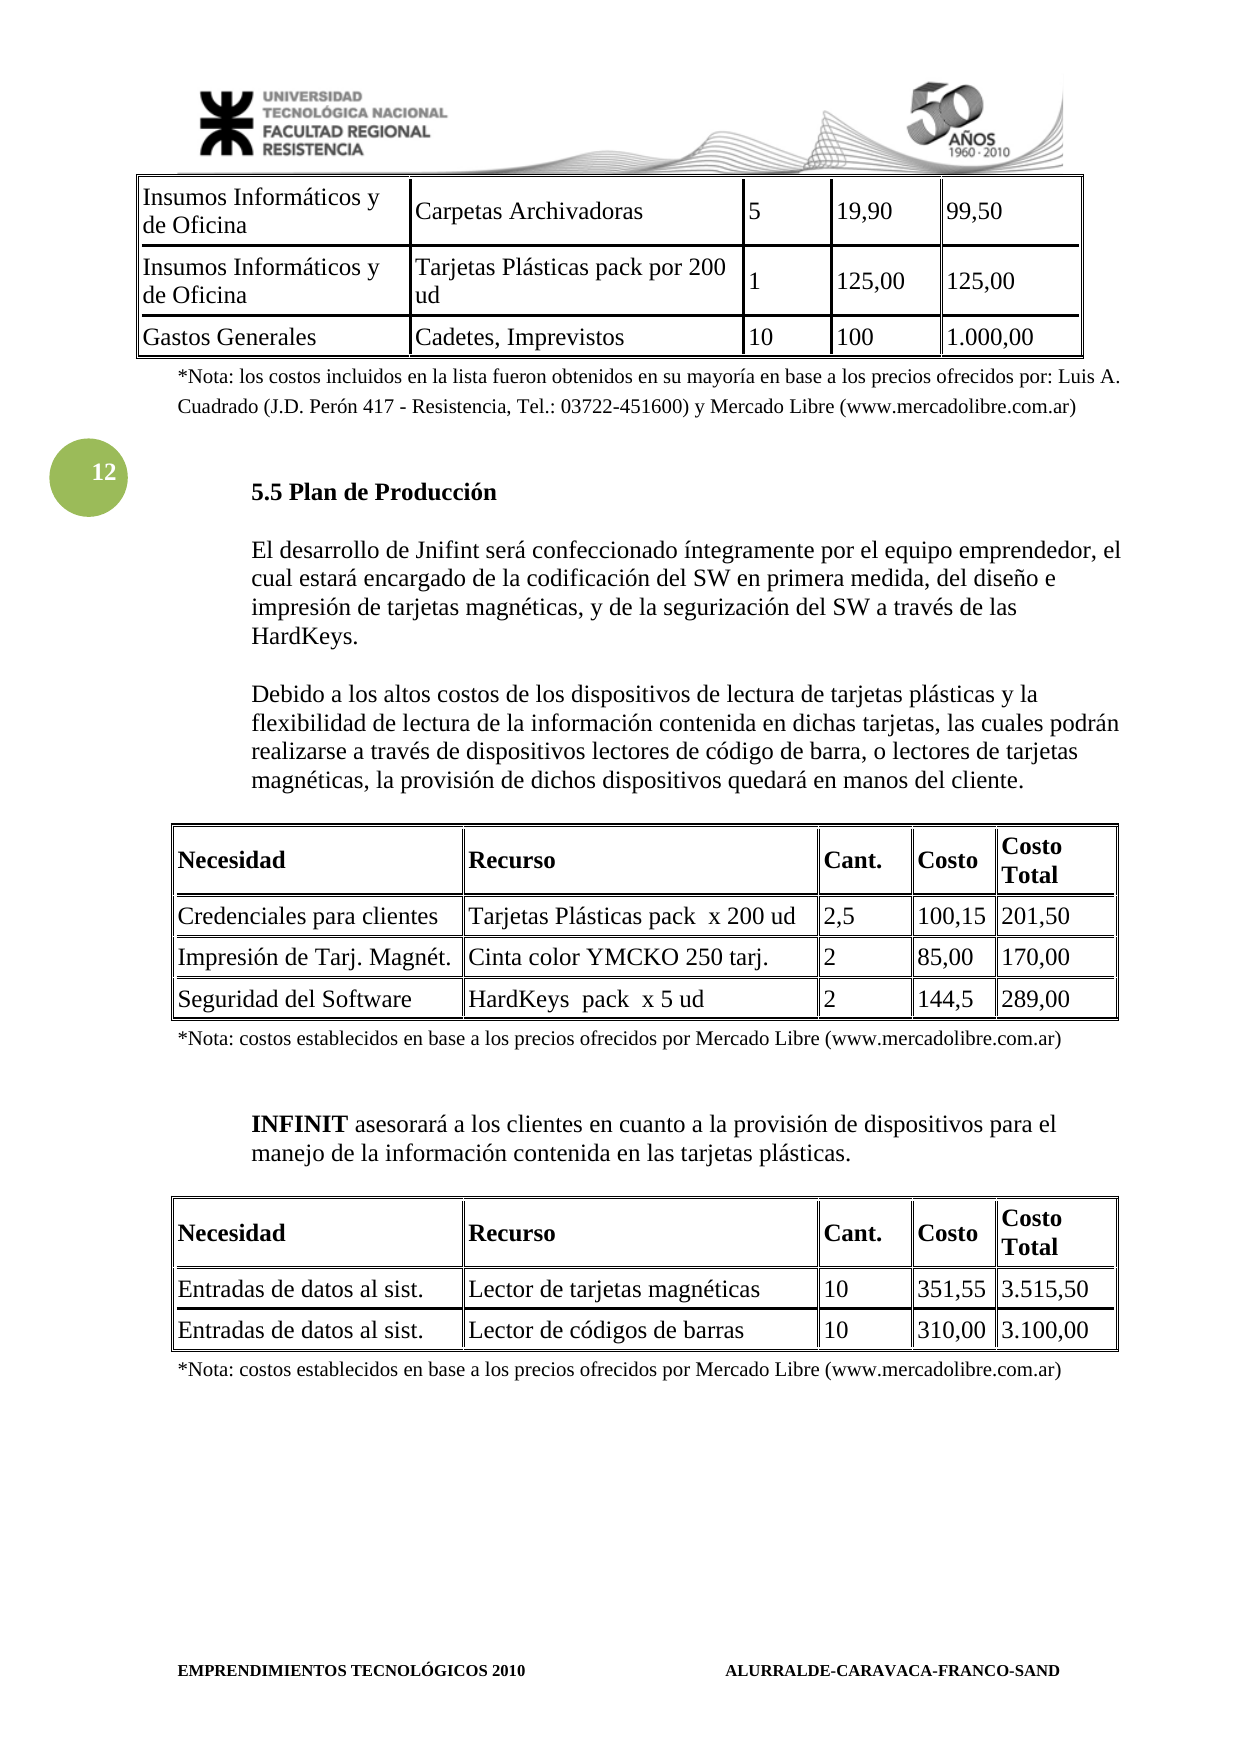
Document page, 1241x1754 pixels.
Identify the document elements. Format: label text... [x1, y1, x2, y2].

table_cell 2 [819, 979, 912, 1017]
table_header Necesidad [174, 827, 463, 893]
table_cell Tarjetas Plásticas pack x 200 ud [465, 897, 817, 934]
table_cell 2,5 [820, 897, 911, 934]
table_cell 310,00 [913, 1310, 996, 1348]
text *Nota: costos establecidos en base a los precios ofrecidos por Mercado Libre (www.mercadolibre.com.ar) [177, 1020, 1122, 1050]
table_cell Gastos Generales [139, 314, 410, 355]
text *Nota: costos establecidos en base a los precios ofrecidos por Mercado Libre (www.mercadolibre.com.ar) [177, 1352, 1122, 1381]
table_cell Carpetas Archivadoras [410, 177, 743, 244]
text 5.5 Plan de Producción [177, 477, 1122, 506]
table_cell Cadetes, Imprevistos [410, 317, 743, 355]
table_cell 99,50 [942, 177, 1081, 244]
table_cell Entradas de datos al sist. [174, 1307, 463, 1348]
table_header Costo [913, 827, 996, 893]
table_cell 170,00 [998, 935, 1116, 976]
text *Nota: los costos incluidos en la lista fueron obtenidos en su mayoría en base a los precios ofrecidos por: Luis A. Cuadrado (J.D. Perón 417 - Resistencia, Tel.: 03722-451600) y Mercado Libre (www.mercadolibre.com.ar) [177, 358, 1122, 418]
table_cell Insumos Informáticos y de Oficina [139, 244, 409, 314]
table_cell 3.515,50 [996, 1266, 1117, 1307]
table_cell 289,00 [996, 976, 1117, 1017]
table_header Costo Total [996, 827, 1116, 893]
table_cell Entradas de datos al sist. [173, 1266, 463, 1307]
table_cell 201,50 [998, 893, 1116, 934]
table_cell 85,00 [914, 938, 995, 976]
table_cell 5 [743, 177, 831, 244]
table_cell 125,00 [833, 247, 940, 314]
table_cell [138, 175, 410, 244]
table_cell Credenciales para clientes [174, 893, 462, 934]
table_header Necesidad [174, 1199, 463, 1266]
table_header Recurso [464, 1199, 819, 1266]
table_cell 2 [820, 938, 911, 976]
table_cell Impresión de Tarj. Magnét. [174, 935, 462, 976]
table_cell Cinta color YMCKO 250 tarj. [465, 938, 817, 976]
table_header Costo Total [996, 1199, 1116, 1266]
table_header Cant. [819, 827, 912, 893]
table_cell 1 [745, 247, 830, 314]
table_cell Tarjetas Plásticas pack por 200 ud [412, 247, 742, 314]
table_cell 125,00 [943, 244, 1081, 314]
table_cell Lector de tarjetas magnéticas [465, 1269, 817, 1307]
table_cell 3.100,00 [996, 1307, 1116, 1348]
table_cell 144,5 [913, 979, 996, 1017]
table_cell Lector de códigos de barras [464, 1310, 819, 1348]
table_cell HardKeys pack x 5 ud [464, 979, 819, 1017]
table_cell 10 [819, 1310, 912, 1348]
text Debido a los altos costos de los dispositivos de lectura de tarjetas plásticas y la flexibilidad de lectura de la información contenida en dichas tarjetas, las cuales podrán realizarse a través de dispositivos lectores de código de barra, o lectores de tarjetas magnéticas, la provisión de dichos dispositivos quedará en manos del cliente. [251, 679, 1122, 794]
table_cell Seguridad del Software [173, 976, 463, 1017]
text INFINIT asesorará a los clientes en cuanto a la provisión de dispositivos para el manejo de la información contenida en las tarjetas plásticas. [251, 1109, 1122, 1166]
table_cell 10 [743, 317, 831, 355]
table_cell 19,90 [831, 177, 942, 244]
text El desarrollo de Jnifint será confeccionado íntegramente por el equipo emprendedor, el cual estará encargado de la codificación del SW en primera medida, del diseño e impresión de tarjetas magnéticas, y de la segurización del SW a través de las HardKeys. [251, 535, 1122, 650]
table_header Cant. [819, 1199, 912, 1266]
table_cell 1.000,00 [942, 314, 1081, 355]
table_header Recurso [464, 827, 819, 893]
table_cell 100,15 [914, 897, 995, 934]
table_cell 10 [820, 1269, 911, 1307]
table_cell 351,55 [914, 1269, 995, 1307]
table_cell 100 [831, 317, 942, 355]
table_header Costo [913, 1199, 996, 1266]
